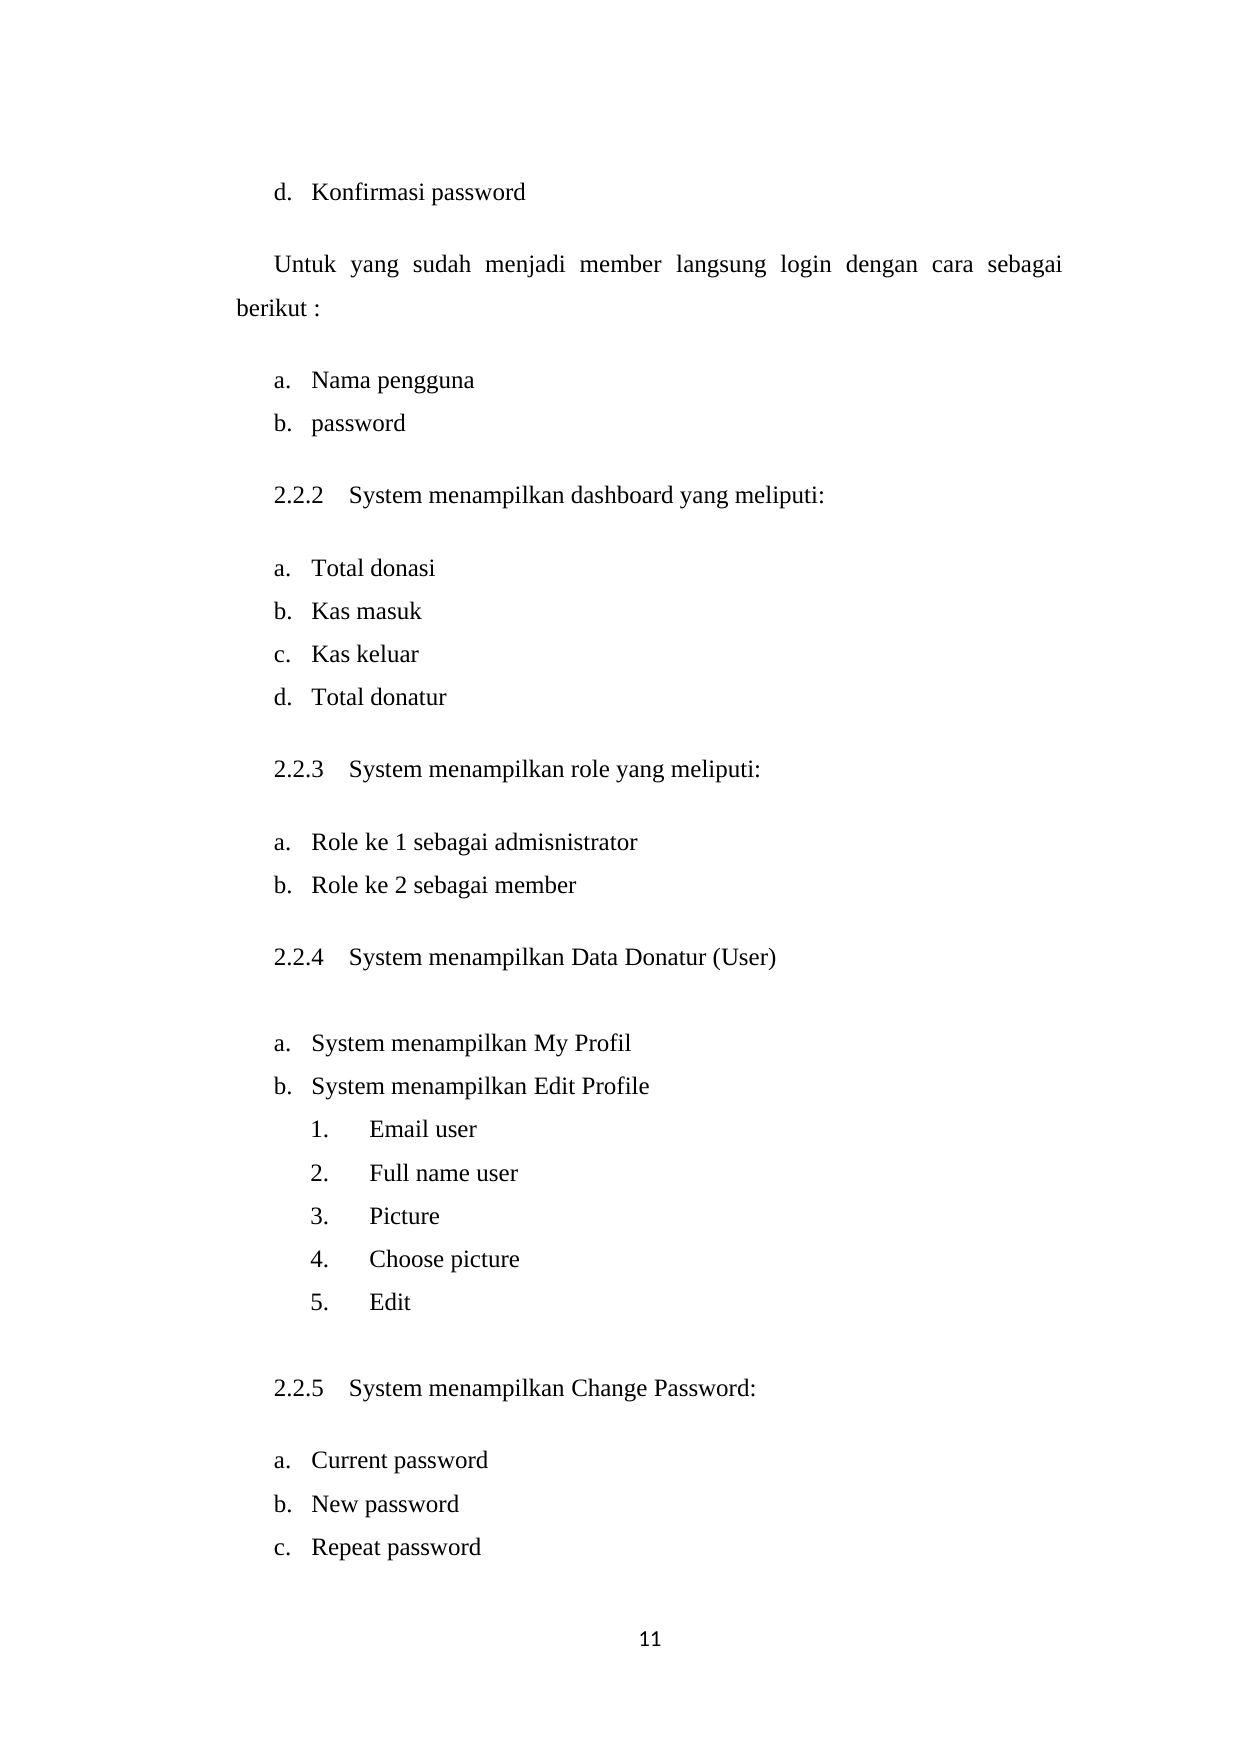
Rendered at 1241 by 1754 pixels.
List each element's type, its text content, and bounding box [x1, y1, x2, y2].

list Full name user [310, 1158, 1063, 1186]
list System menampilkan role yang meliputi: [274, 754, 1063, 783]
list Kas keluar [274, 639, 1063, 668]
list New password [274, 1489, 1063, 1517]
list System menampilkan dashboard yang meliputi: [274, 480, 1063, 509]
list Nama pengguna [274, 365, 1063, 394]
list Current password [274, 1446, 1063, 1474]
list Edit [310, 1287, 1063, 1316]
list System menampilkan My Profil [274, 1028, 1063, 1057]
list Total donatur [274, 682, 1063, 711]
list System menampilkan Edit Profile [274, 1071, 1063, 1100]
list System menampilkan Data Donatur (User) [274, 942, 1063, 971]
list Email user [310, 1114, 1063, 1143]
list Repeat password [274, 1532, 1063, 1561]
list Choose picture [310, 1244, 1063, 1273]
list Kas masuk [274, 596, 1063, 624]
list System menampilkan Change Password: [274, 1373, 1063, 1402]
list Total donasi [274, 553, 1063, 581]
list Role ke 2 sebagai member [274, 870, 1063, 898]
list Konfirmasi password [274, 177, 1063, 206]
list password [274, 408, 1063, 437]
list Role ke 1 sebagai admisnistrator [274, 827, 1063, 855]
text Untuk yang sudah menjadi member langsung login dengan cara sebagai berikut : [236, 249, 1063, 321]
list Picture [310, 1201, 1063, 1229]
